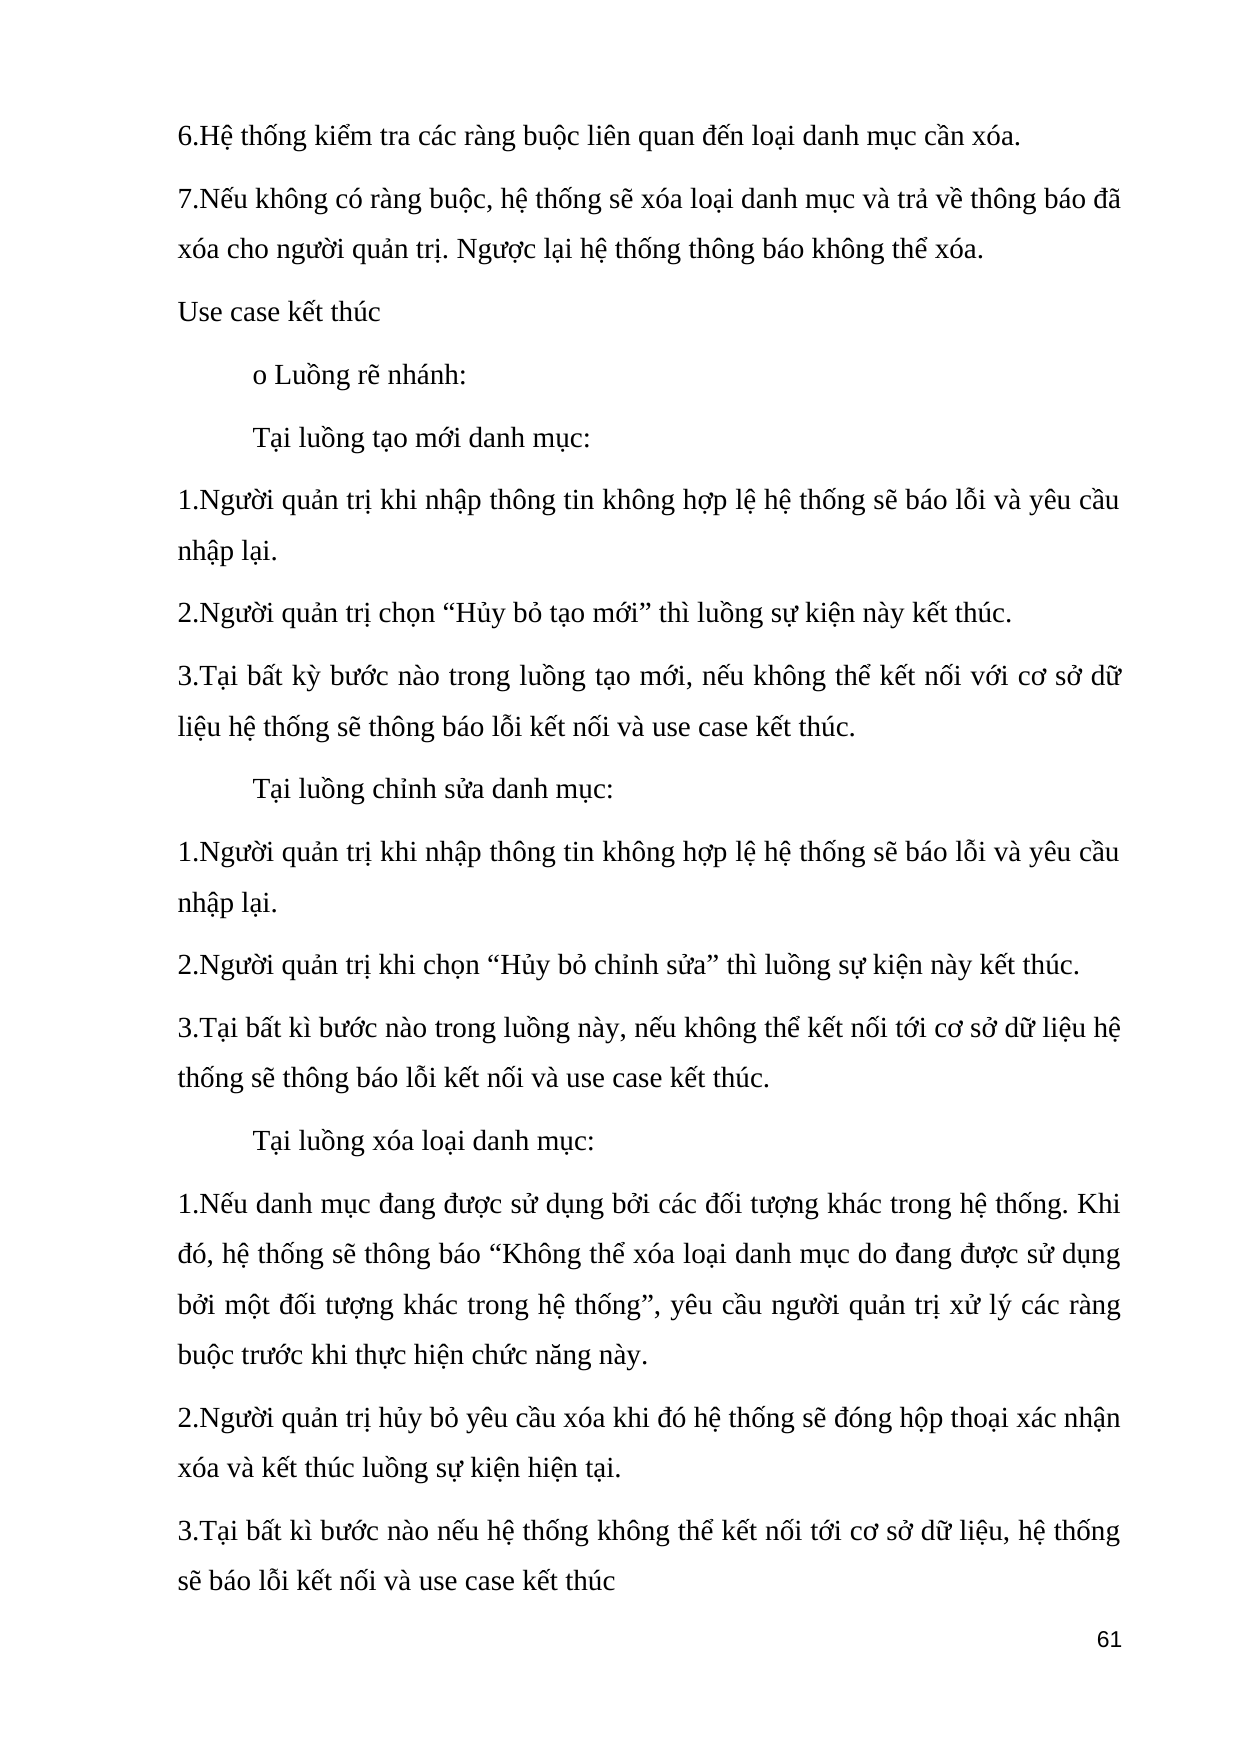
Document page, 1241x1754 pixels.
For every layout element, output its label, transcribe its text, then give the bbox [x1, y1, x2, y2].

text Tại luồng chỉnh sửa danh mục: [177, 772, 1122, 805]
text 6.Hệ thống kiểm tra các ràng buộc liên quan đến loại danh mục cần xóa. [177, 118, 1122, 152]
text 2.Người quản trị hủy bỏ yêu cầu xóa khi đó hệ thống sẽ đóng hộp thoại xác nhận xóa và kết thúc luồng sự kiện hiện tại. [177, 1400, 1122, 1484]
text 2.Người quản trị khi chọn “Hủy bỏ chỉnh sửa” thì luồng sự kiện này kết thúc. [177, 947, 1122, 981]
text 1.Người quản trị khi nhập thông tin không hợp lệ hệ thống sẽ báo lỗi và yêu cầu nhập lại. [177, 834, 1122, 918]
text 7.Nếu không có ràng buộc, hệ thống sẽ xóa loại danh mục và trả về thông báo đã xóa cho người quản trị. Ngược lại hệ thống thông báo không thể xóa. [177, 181, 1122, 265]
text 2.Người quản trị chọn “Hủy bỏ tạo mới” thì luồng sự kiện này kết thúc. [177, 596, 1122, 629]
text Tại luồng tạo mới danh mục: [177, 420, 1122, 453]
text 3.Tại bất kì bước nào trong luồng này, nếu không thể kết nối tới cơ sở dữ liệu hệ thống sẽ thông báo lỗi kết nối và use case kết thúc. [177, 1010, 1122, 1094]
text 1.Nếu danh mục đang được sử dụng bởi các đối tượng khác trong hệ thống. Khi đó, hệ thống sẽ thông báo “Không thể xóa loại danh mục do đang được sử dụng bởi một đối tượng khác trong hệ thống”, yêu cầu người quản trị xử lý các ràng buộc trước khi thực hiện chức năng này. [177, 1186, 1122, 1371]
text o Luồng rẽ nhánh: [177, 357, 1122, 390]
text Tại luồng xóa loại danh mục: [177, 1123, 1122, 1157]
text 1.Người quản trị khi nhập thông tin không hợp lệ hệ thống sẽ báo lỗi và yêu cầu nhập lại. [177, 482, 1122, 566]
text 3.Tại bất kì bước nào nếu hệ thống không thể kết nối tới cơ sở dữ liệu, hệ thống sẽ báo lỗi kết nối và use case kết thúc [177, 1513, 1122, 1597]
text 3.Tại bất kỳ bước nào trong luồng tạo mới, nếu không thể kết nối với cơ sở dữ liệu hệ thống sẽ thông báo lỗi kết nối và use case kết thúc. [177, 658, 1122, 742]
text Use case kết thúc [177, 294, 1122, 328]
